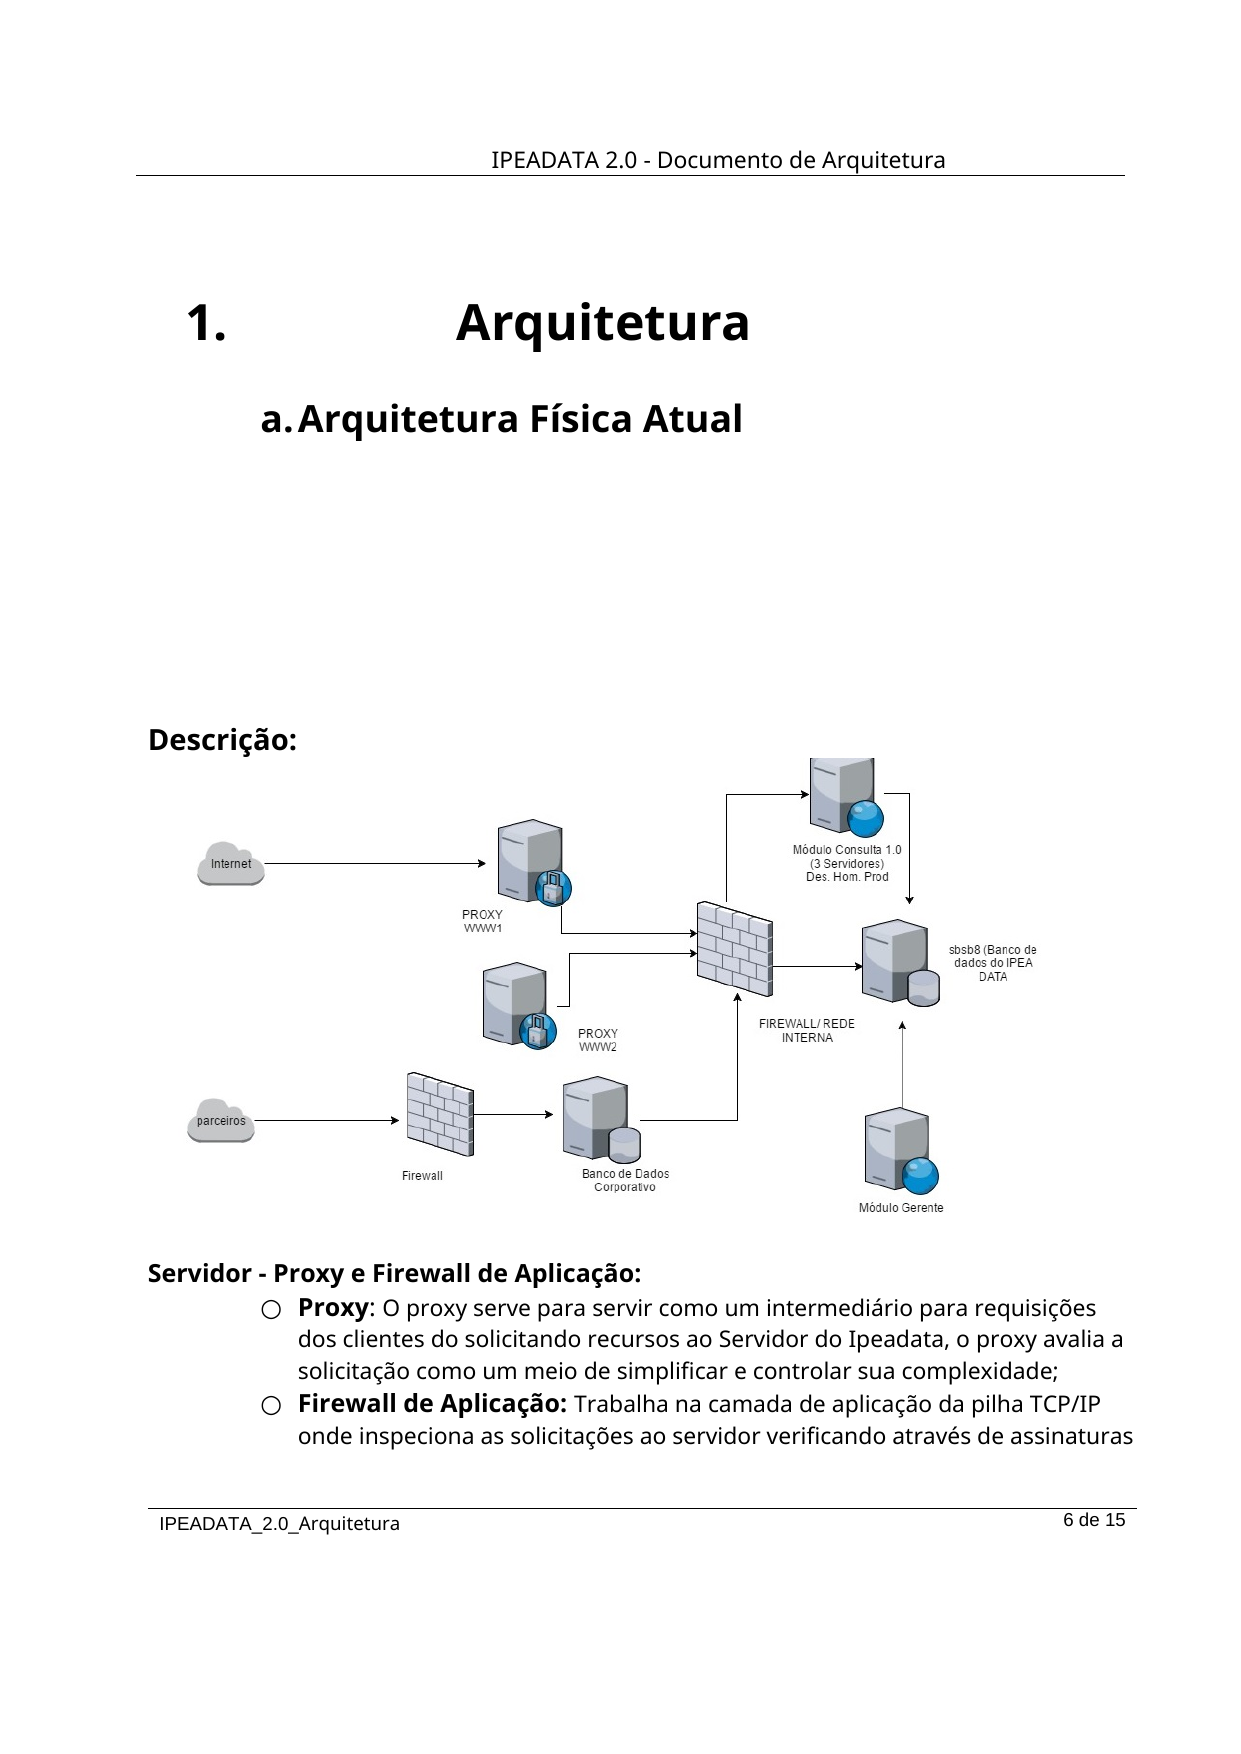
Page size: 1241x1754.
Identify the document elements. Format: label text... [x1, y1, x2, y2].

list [260, 1386, 1137, 1451]
picture [147, 758, 1137, 1213]
subtitle Arquitetura [185, 286, 1137, 354]
subtitle Arquitetura Física Atual [260, 392, 1137, 443]
text Servidor - Proxy e Firewall de Aplicação: [148, 1255, 1137, 1289]
list Proxy: O proxy serve para servir como um intermediário para requisições dos clientes do solicitando recursos ao Servidor do Ipeadata, o proxy avalia a solicitação como um meio de simplificar e controlar sua complexidade; [260, 1289, 1137, 1386]
subtitle Descrição: [148, 719, 1137, 758]
